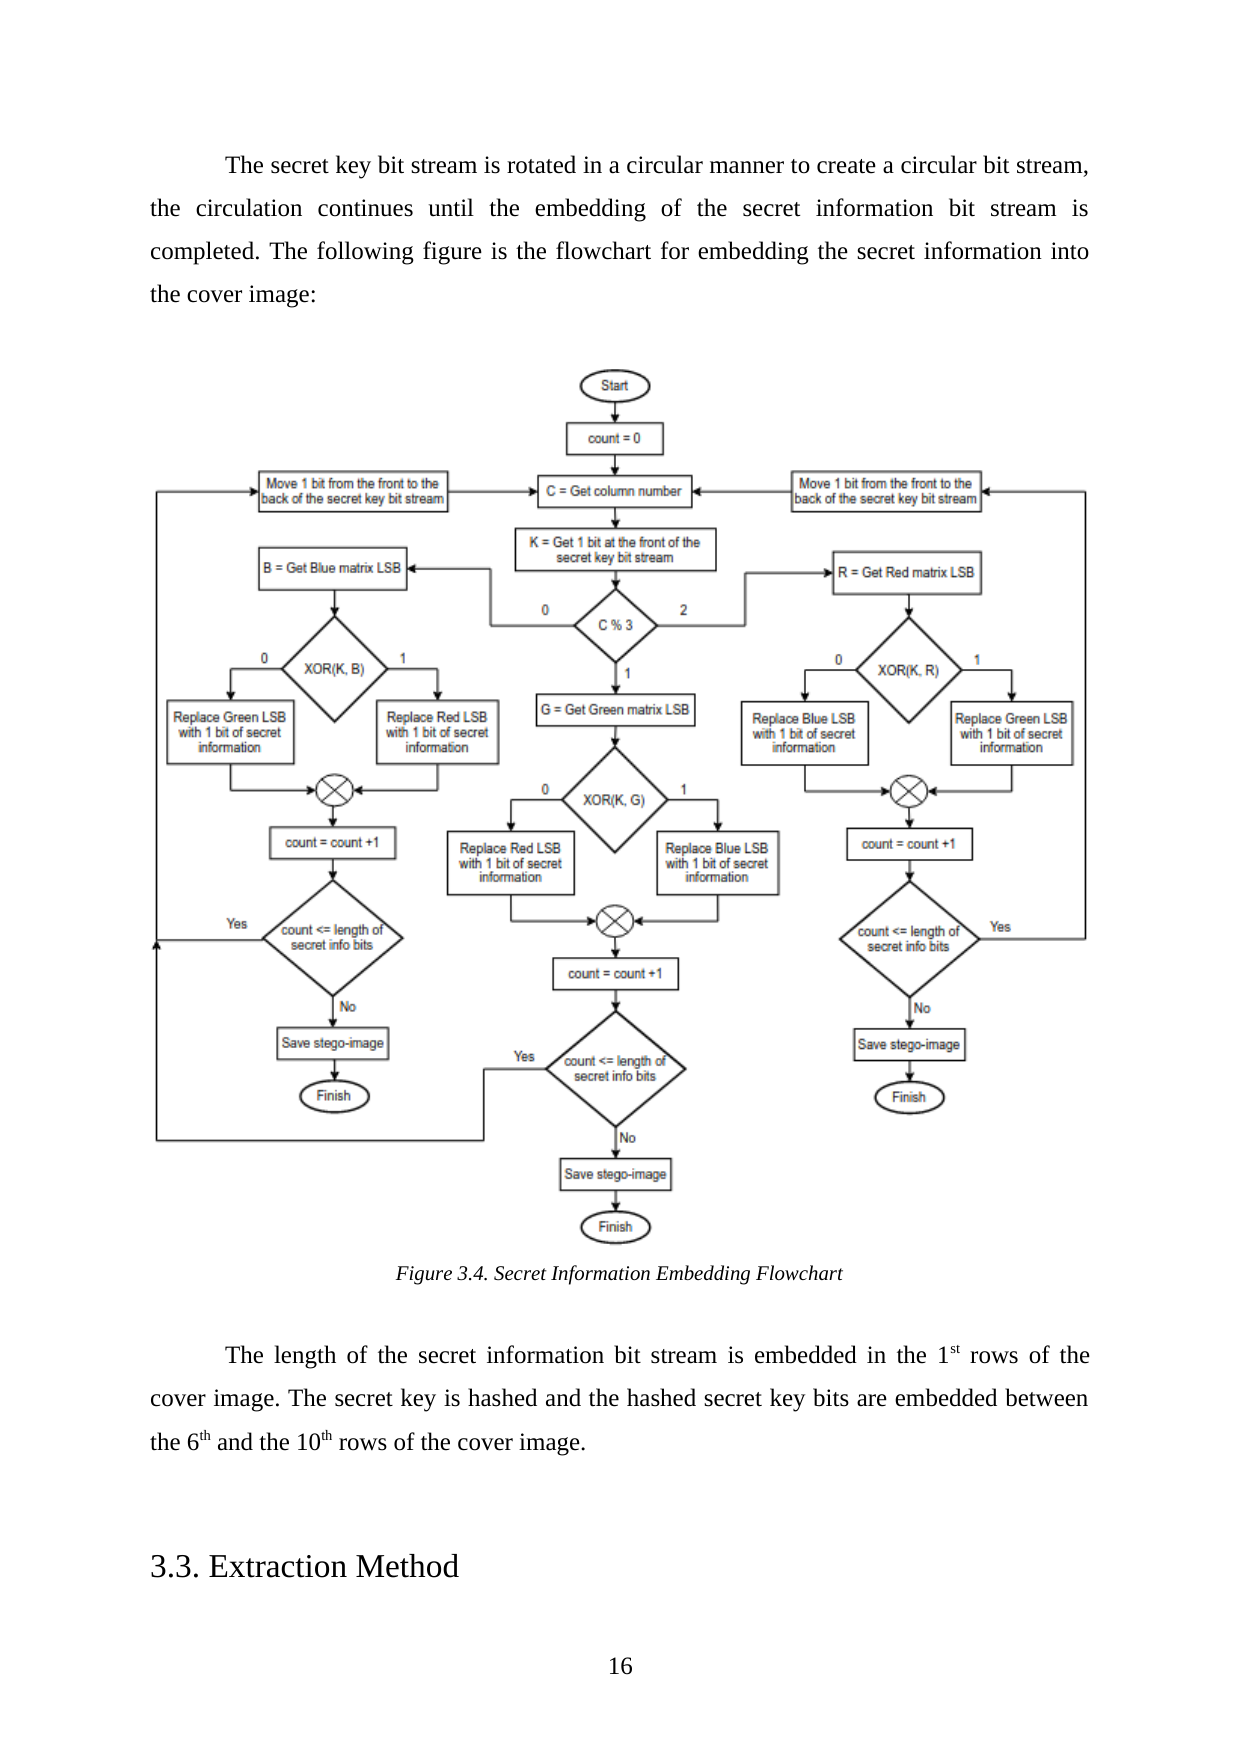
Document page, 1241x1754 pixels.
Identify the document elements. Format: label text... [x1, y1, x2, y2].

list Figure 3.4. Secret Information Embedding Flowchart [150, 1261, 1090, 1285]
picture [150, 365, 1090, 1247]
list The length of the secret information bit stream is embedded in the 1st rows of the cover image. The secret key is hashed and the hashed secret key bits are embedded between the 6th and the 10th rows of the cover image. [150, 1340, 1090, 1455]
list Extraction Method [150, 1546, 1090, 1585]
list The secret key bit stream is rotated in a circular manner to create a circular bit stream, the circulation continues until the embedding of the secret information bit stream is completed. The following figure is the flowchart for embedding the secret information into the cover image: [150, 150, 1090, 308]
